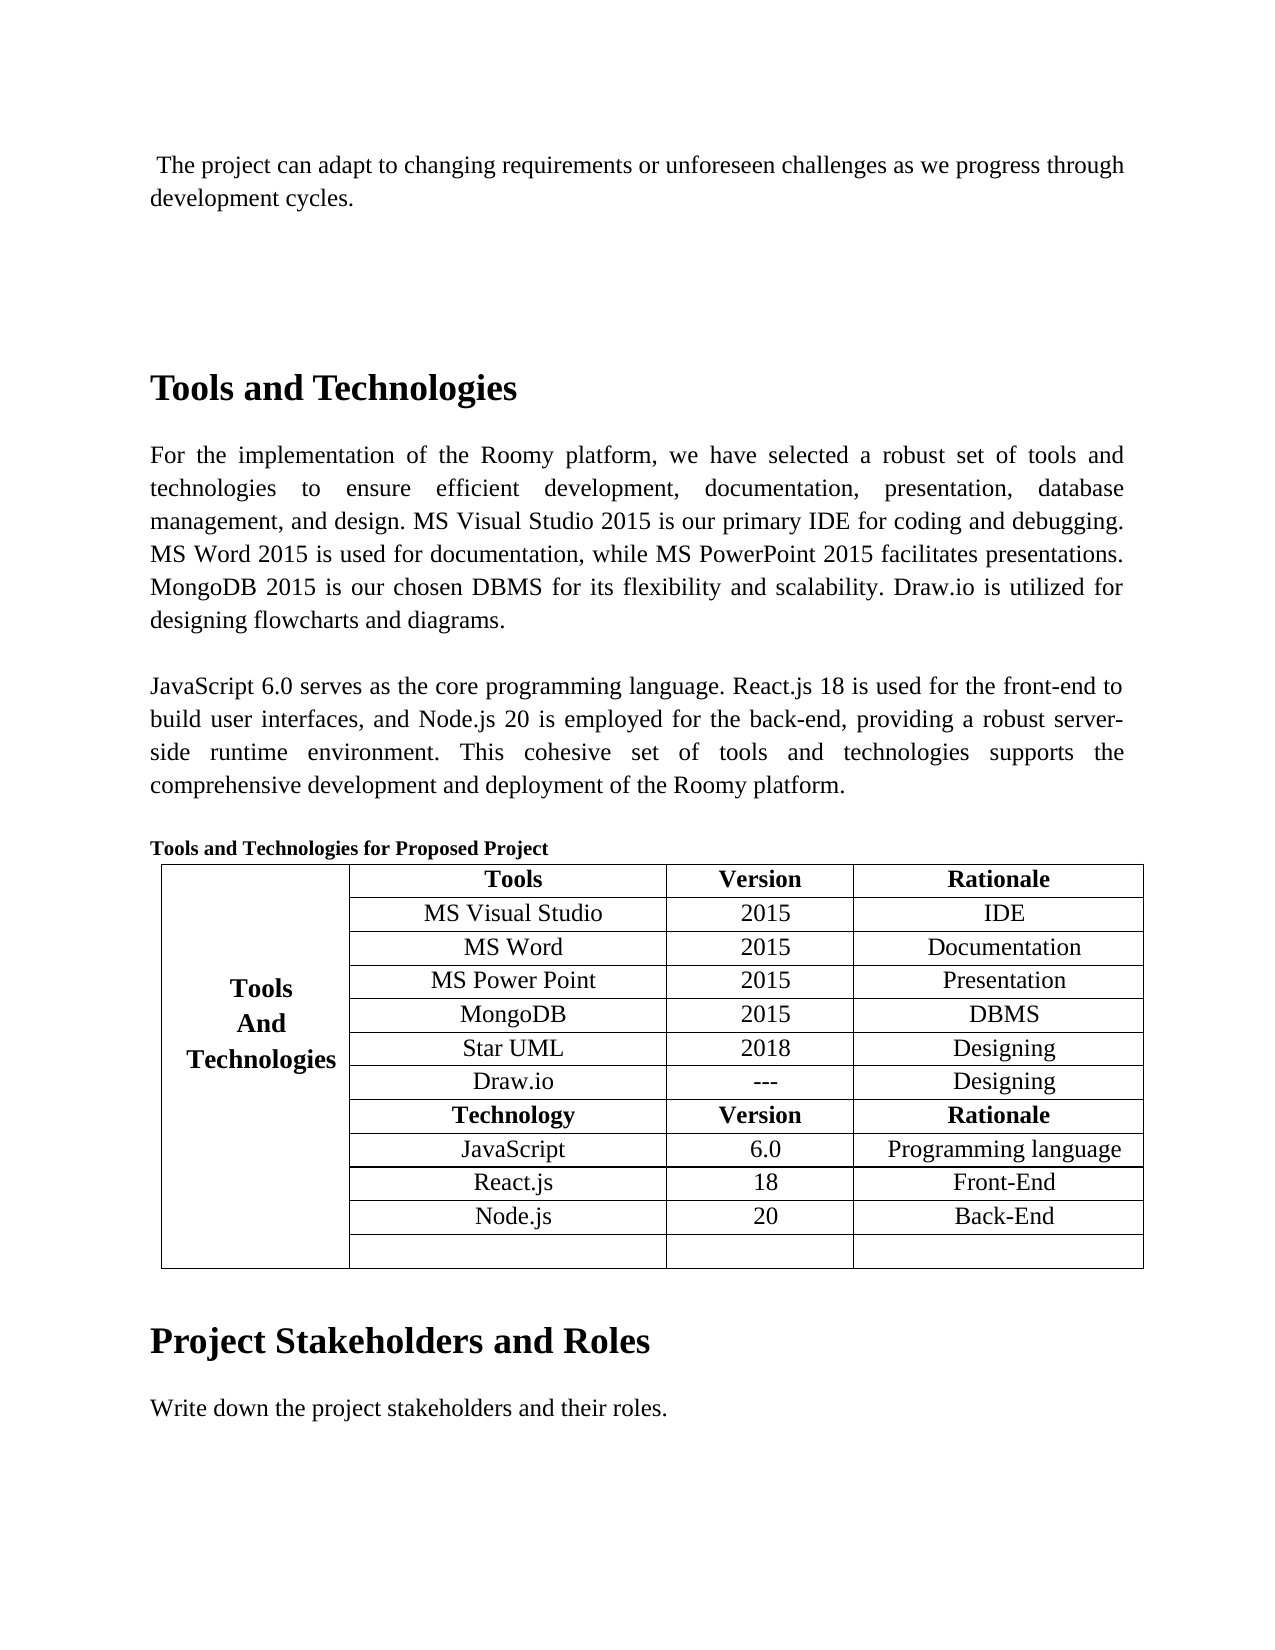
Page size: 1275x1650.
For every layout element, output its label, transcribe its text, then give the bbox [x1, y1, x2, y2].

table_cell Front-End [854, 1168, 1143, 1200]
table_cell MS Power Point [350, 966, 666, 998]
table_cell 20 [667, 1201, 853, 1234]
table_cell Documentation [854, 932, 1143, 964]
table_cell Presentation [854, 966, 1143, 998]
table_cell Back-End [854, 1201, 1143, 1234]
table_cell 18 [667, 1168, 853, 1200]
table_cell Node.js [350, 1201, 666, 1234]
table_cell MS Visual Studio [350, 898, 666, 931]
table_cell Technology [350, 1100, 666, 1133]
table_cell JavaScript [350, 1134, 666, 1166]
table_cell [667, 1235, 853, 1268]
text Project Stakeholders and Roles [150, 1319, 1125, 1362]
table_header Version [667, 865, 853, 897]
table_cell 2015 [667, 932, 853, 964]
table_cell 2015 [667, 898, 853, 931]
table_cell IDE [854, 898, 1143, 931]
table_cell [854, 1235, 1143, 1268]
table_header Tools And Technologies [162, 865, 349, 1268]
text Tools and Technologies for Proposed Project [150, 836, 1125, 860]
table_cell Version [667, 1100, 853, 1133]
table_cell React.js [350, 1168, 666, 1200]
table_cell Rationale [854, 1100, 1143, 1133]
table_cell MS Word [350, 932, 666, 964]
table_cell 2018 [667, 1033, 853, 1065]
text JavaScript 6.0 serves as the core programming language. React.js 18 is used for the front-end to build user interfaces, and Node.js 20 is employed for the back-end, providing a robust server-side runtime environment. This cohesive set of tools and technologies supports the comprehensive development and deployment of the Roomy platform. [150, 671, 1125, 799]
table_cell Programming language [854, 1134, 1143, 1166]
table_cell Draw.io [350, 1066, 666, 1099]
table_cell --- [667, 1066, 853, 1099]
table_cell Star UML [350, 1033, 666, 1065]
table_cell 2015 [667, 999, 853, 1032]
table_header Rationale [854, 865, 1143, 897]
text The project can adapt to changing requirements or unforeseen challenges as we progress through development cycles. [150, 150, 1125, 212]
table_cell 6.0 [667, 1134, 853, 1166]
text Tools and Technologies [150, 365, 1125, 408]
table_cell 2015 [667, 966, 853, 998]
table_cell Designing [854, 1033, 1143, 1065]
text Write down the project stakeholders and their roles. [150, 1393, 1125, 1422]
text For the implementation of the Roomy platform, we have selected a robust set of tools and technologies to ensure efficient development, documentation, presentation, database management, and design. MS Visual Studio 2015 is our primary IDE for coding and debugging. MS Word 2015 is used for documentation, while MS PowerPoint 2015 facilitates presentations. MongoDB 2015 is our chosen DBMS for its flexibility and scalability. Draw.io is utilized for designing flowcharts and diagrams. [150, 440, 1125, 633]
table_header Tools [350, 865, 666, 897]
table_cell DBMS [854, 999, 1143, 1032]
table_cell [350, 1235, 666, 1268]
table_cell MongoDB [350, 999, 666, 1032]
table_cell Designing [854, 1066, 1143, 1099]
